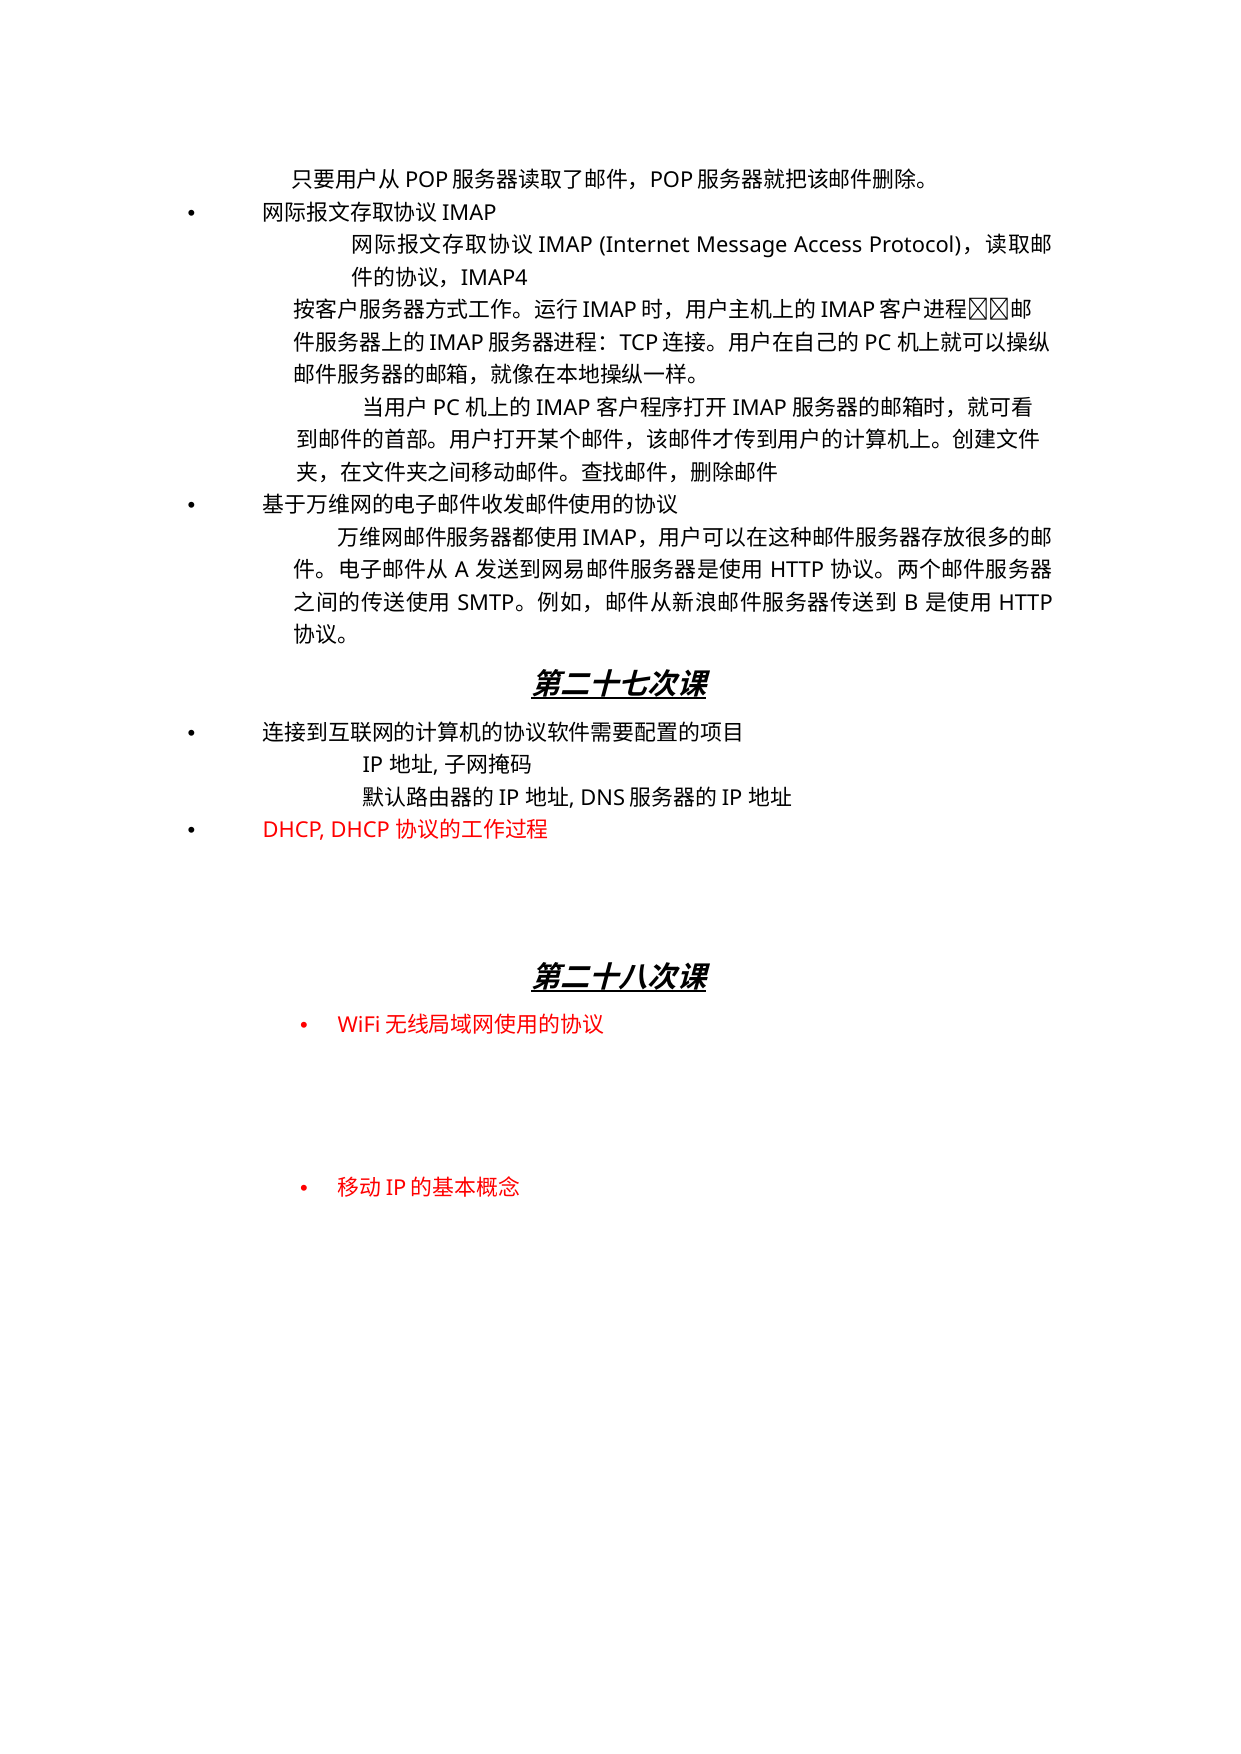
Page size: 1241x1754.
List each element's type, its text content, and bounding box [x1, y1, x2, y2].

text 网际报文存取协议IMAP (Internet Message Access Protocol)，读取邮件的协议，IMAP4 [351, 227, 1053, 292]
list WiFi无线局域网使用的协议 [300, 1007, 1053, 1039]
list DHCP, DHCP 协议的工作过程 [187, 812, 1053, 844]
text 只要用户从POP服务器读取了邮件，POP服务器就把该邮件删除。 [262, 162, 1053, 194]
list 基于万维网的电子邮件收发邮件使用的协议 [187, 487, 1053, 519]
text 默认路由器的 IP 地址, DNS服务器的 IP 地址 [187, 779, 1053, 812]
list 移动IP的基本概念 [300, 1169, 1053, 1202]
list 网际报文存取协议IMAP [187, 194, 1053, 227]
text 万维网邮件服务器都使用IMAP，用户可以在这种邮件服务器存放很多的邮件。电子邮件从 A 发送到网易邮件服务器是使用 HTTP 协议。两个邮件服务器之间的传送使用 SMTP。例如，邮件从新浪邮件服务器传送到 B 是使用 HTTP 协议。 [293, 519, 1053, 649]
text 按客户服务器方式工作。运行IMAP时，用户主机上的IMAP客户进程邮件服务器上的IMAP服务器进程：TCP连接。用户在自己的 PC 机上就可以操纵邮件服务器的邮箱，就像在本地操纵一样。 [293, 292, 1053, 389]
text IP 地址, 子网掩码 [187, 747, 1053, 779]
list 连接到互联网的计算机的协议软件需要配置的项目 [187, 714, 1053, 747]
text 第二十八次课 [187, 942, 1053, 1007]
text 当用户 PC 机上的 IMAP 客户程序打开 IMAP 服务器的邮箱时，就可看到邮件的首部。用户打开某个邮件，该邮件才传到用户的计算机上。创建文件夹，在文件夹之间移动邮件。查找邮件，删除邮件 [296, 389, 1053, 487]
text 第二十七次课 [187, 649, 1053, 714]
